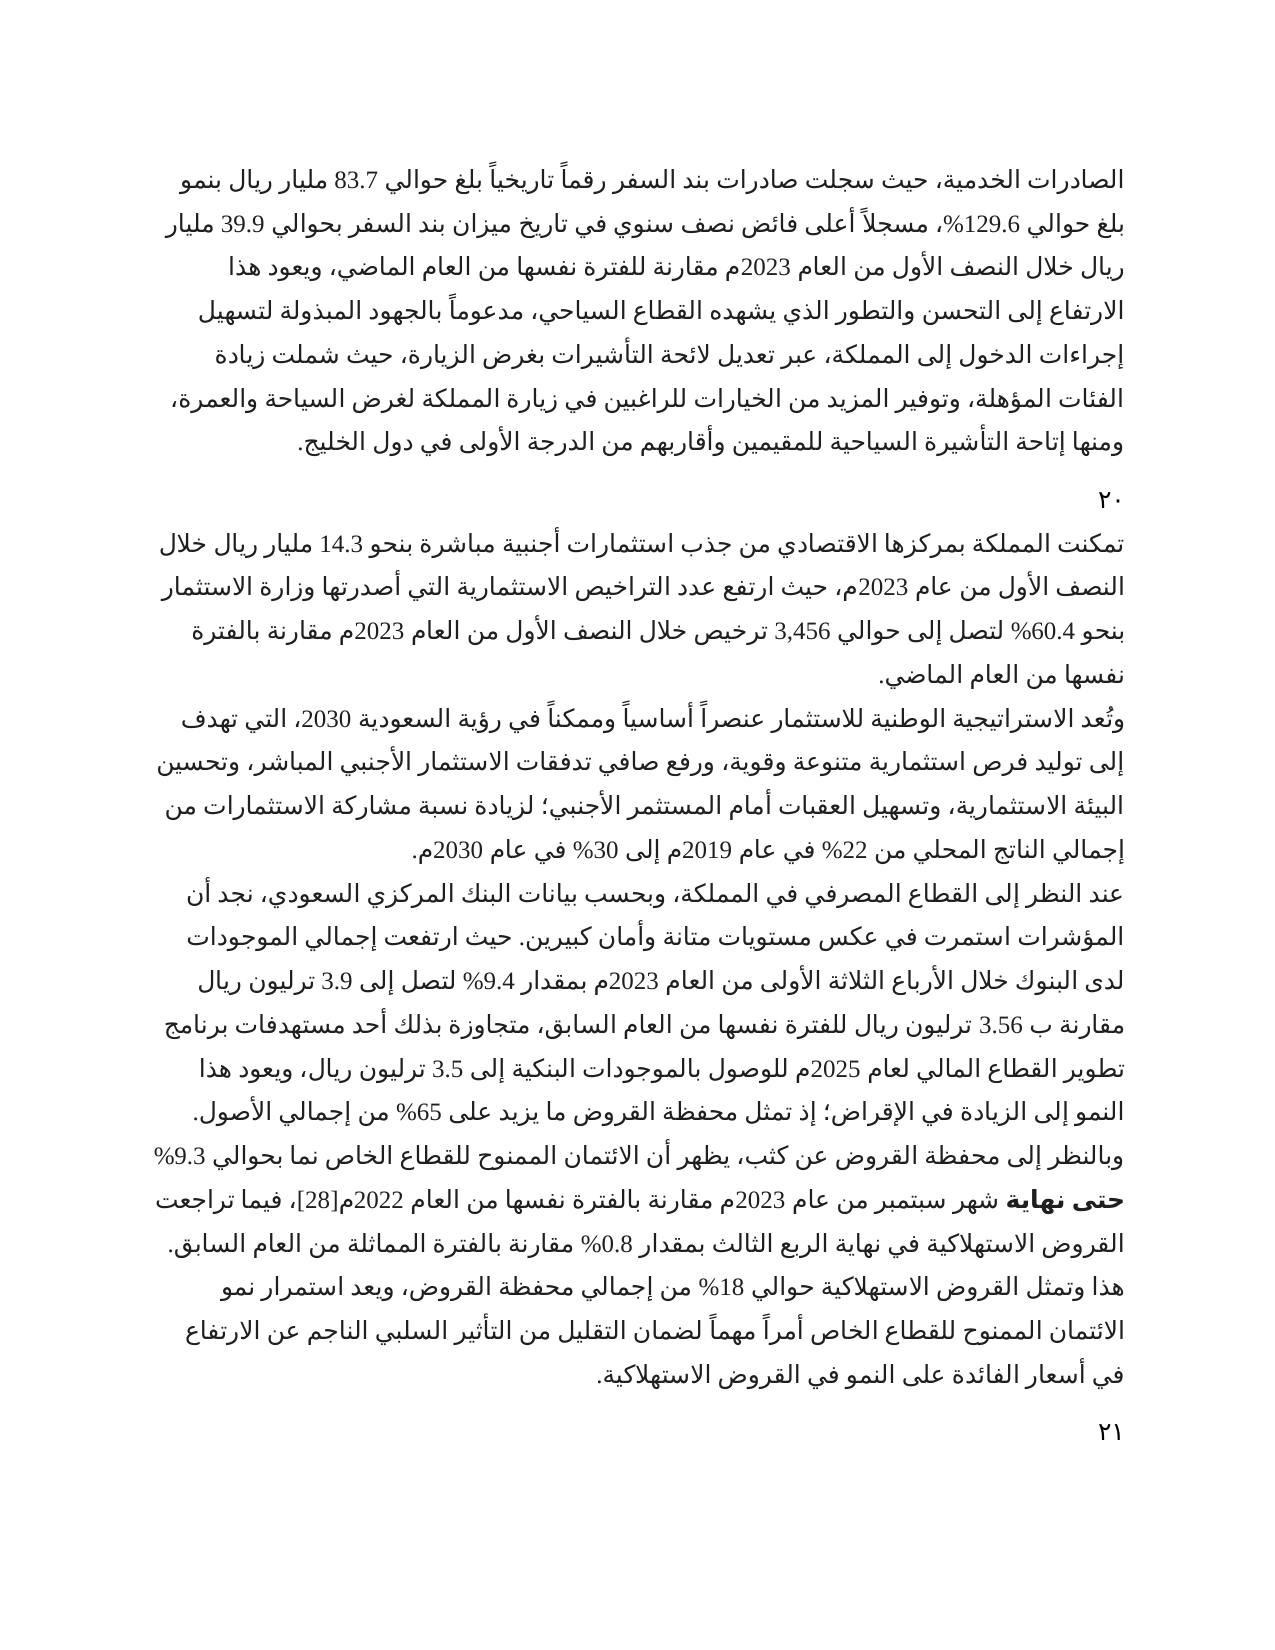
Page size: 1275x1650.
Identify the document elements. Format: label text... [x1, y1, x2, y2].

text وتُعد الاستراتيجية الوطنية للاستثمار عنصراً أساسياً وممكناً في رؤية السعودية 2030، التي تهدف إلى توليد فرص استثمارية متنوعة وقوية، ورفع صافي تدفقات الاستثمار الأجنبي المباشر، وتحسين البيئة الاستثمارية، وتسهيل العقبات أمام المستثمر الأجنبي؛ لزيادة نسبة مشاركة الاستثمارات من إجمالي الناتج المحلي من 22% في عام 2019م إلى 30% في عام 2030م. [150, 689, 1125, 864]
text عند النظر إلى القطاع المصرفي في المملكة، وبحسب بيانات البنك المركزي السعودي، نجد أن المؤشرات استمرت في عكس مستويات متانة وأمان كبيرين. حيث ارتفعت إجمالي الموجودات لدى البنوك خلال الأرباع الثلاثة الأولى من العام 2023م بمقدار 9.4% لتصل إلى 3.9 ترليون ريال مقارنة ب 3.56 ترليون ريال للفترة نفسها من العام السابق، متجاوزة بذلك أحد مستهدفات برنامج تطوير القطاع المالي لعام 2025م للوصول بالموجودات البنكية إلى 3.5 ترليون ريال، ويعود هذا النمو إلى الزيادة في الإقراض؛ إذ تمثل محفظة القروض ما يزيد على 65% من إجمالي الأصول. وبالنظر إلى محفظة القروض عن كثب، يظهر أن الائتمان الممنوح للقطاع الخاص نما بحوالي 9.3% حتى نهاية شهر سبتمبر من عام 2023م مقارنة بالفترة نفسها من العام 2022م[28]، فيما تراجعت القروض الاستهلاكية في نهاية الربع الثالث بمقدار 0.8% مقارنة بالفترة المماثلة من العام السابق. هذا وتمثل القروض الاستهلاكية حوالي 18% من إجمالي محفظة القروض، ويعد استمرار نمو الائتمان الممنوح للقطاع الخاص أمراً مهماً لضمان التقليل من التأثير السلبي الناجم عن الارتفاع في أسعار الفائدة على النمو في القروض الاستهلاكية. [150, 864, 1125, 1389]
text تمكنت المملكة بمركزها الاقتصادي من جذب استثمارات أجنبية مباشرة بنحو 14.3 مليار ريال خلال النصف الأول من عام 2023م، حيث ارتفع عدد التراخيص الاستثمارية التي أصدرتها وزارة الاستثمار بنحو 60.4% لتصل إلى حوالي 3,456 ترخيص خلال النصف الأول من العام 2023م مقارنة بالفترة نفسها من العام الماضي. [150, 514, 1125, 689]
text ٢١ [150, 1417, 1125, 1446]
text ٢٠ [150, 485, 1125, 514]
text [150, 150, 1125, 456]
